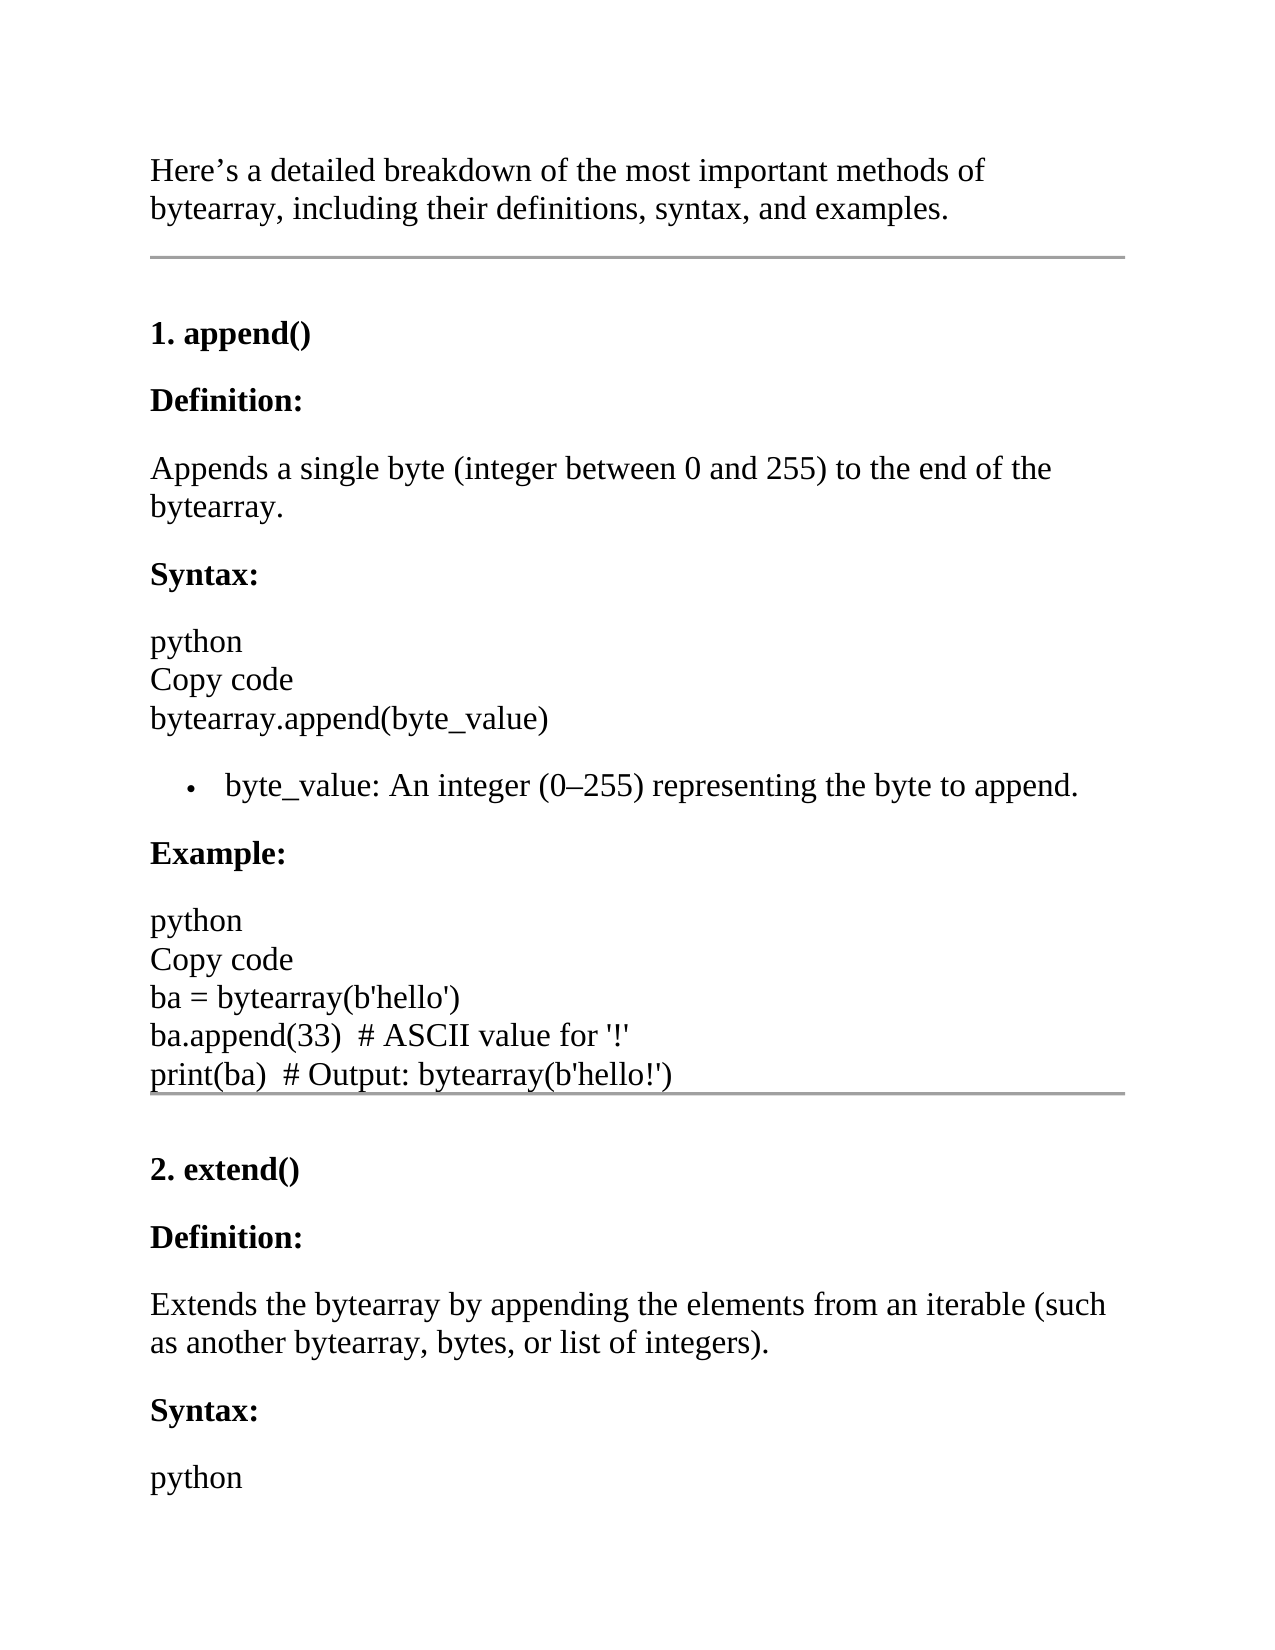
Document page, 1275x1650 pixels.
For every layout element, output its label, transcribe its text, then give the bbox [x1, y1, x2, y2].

text python [150, 1458, 1125, 1496]
text Example: [150, 833, 1125, 871]
text bytearray.append(byte_value) [150, 698, 1125, 736]
text Extends the bytearray by appending the elements from an iterable (such as another bytearray, bytes, or list of integers). [150, 1284, 1125, 1361]
text python [150, 901, 1125, 939]
text Appends a single byte (integer between 0 and 255) to the end of the bytearray. [150, 448, 1125, 525]
text Syntax: [150, 554, 1125, 592]
text ba = bytearray(b'hello') [150, 977, 1125, 1016]
text Definition: [150, 1217, 1125, 1255]
text 2. extend() [150, 1149, 1125, 1188]
text Syntax: [150, 1390, 1125, 1428]
text print(ba) # Output: bytearray(b'hello!') [150, 1054, 1125, 1092]
list byte_value: An integer (0–255) representing the byte to append. [187, 766, 1125, 804]
text 1. append() [150, 313, 1125, 351]
text Copy code [150, 939, 1125, 977]
text Here’s a detailed breakdown of the most important methods of bytearray, including their definitions, syntax, and examples. [150, 150, 1125, 227]
text Copy code [150, 660, 1125, 698]
text python [150, 621, 1125, 660]
text ba.append(33) # ASCII value for '!' [150, 1016, 1125, 1054]
text Definition: [150, 381, 1125, 419]
